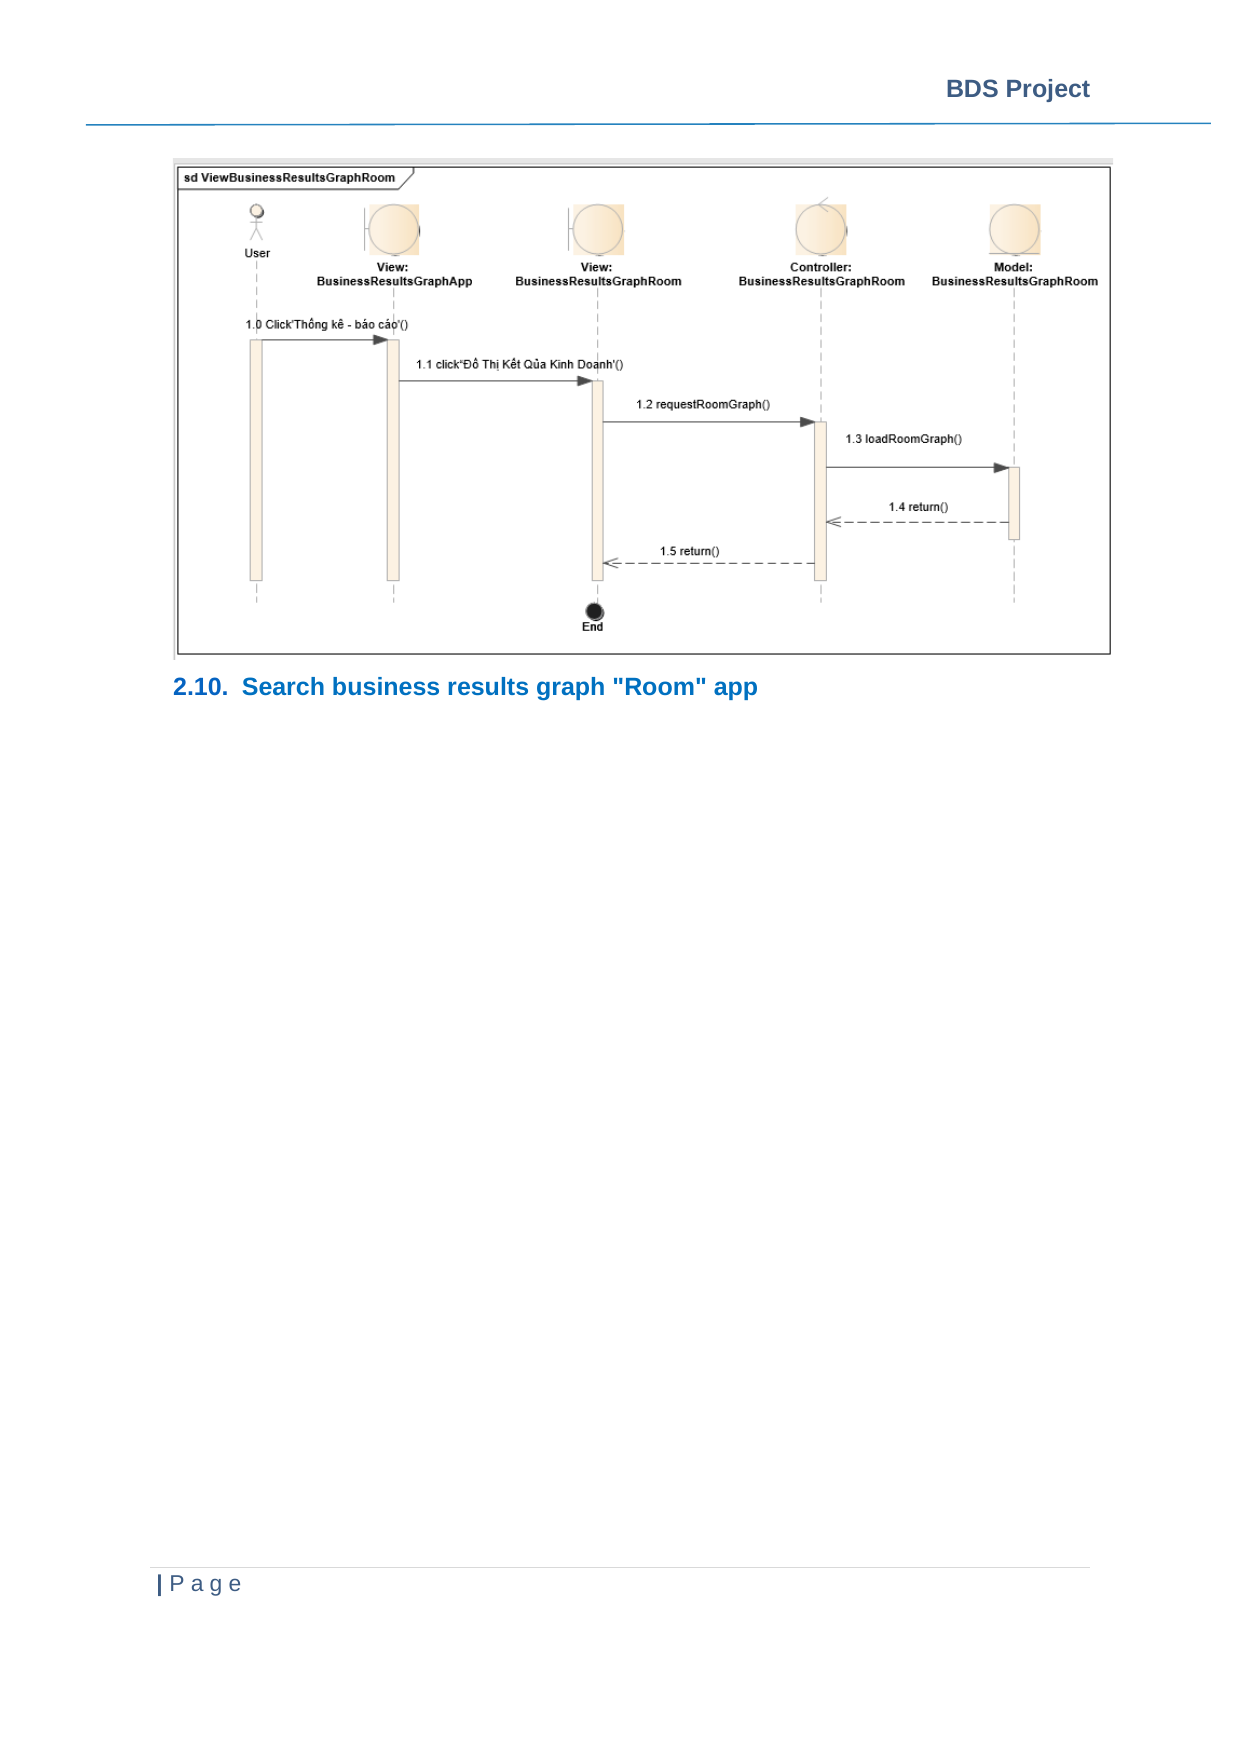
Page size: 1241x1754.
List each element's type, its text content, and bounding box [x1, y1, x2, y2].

text 2.10. Search business results graph "Room" app [173, 672, 1090, 701]
picture [172, 158, 1114, 660]
